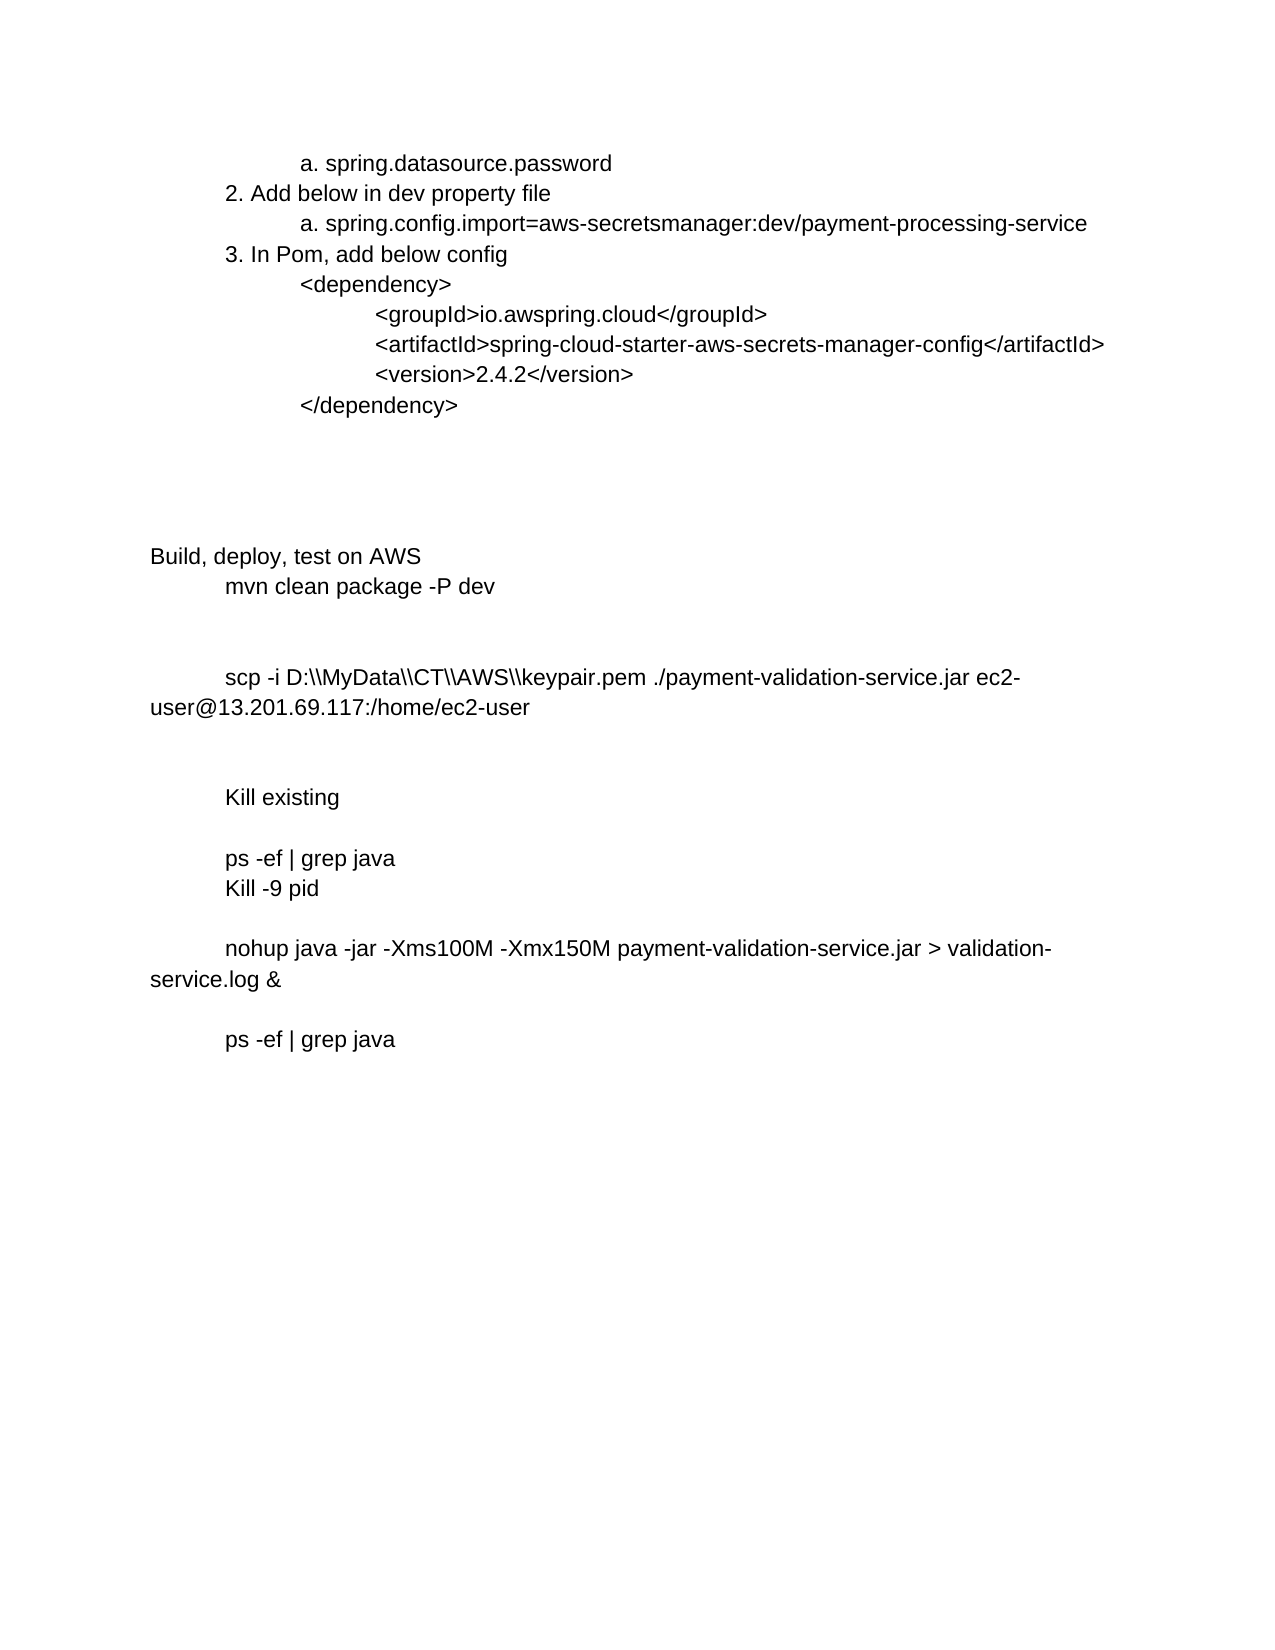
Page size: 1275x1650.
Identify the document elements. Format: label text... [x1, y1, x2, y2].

text 2. Add below in dev property file [150, 180, 1125, 207]
text 3. In Pom, add below config [150, 241, 1125, 267]
text nohup java -jar -Xms100M -Xmx150M payment-validation-service.jar > validation-service.log & [150, 935, 1125, 992]
text a. spring.config.import=aws-secretsmanager:dev/payment-processing-service [150, 210, 1125, 237]
text ps -ef | grep java [150, 1026, 1125, 1052]
text Build, deploy, test on AWS [150, 543, 1125, 569]
text a. spring.datasource.password [150, 150, 1125, 176]
text <version>2.4.2</version> [150, 361, 1125, 388]
text </dependency> [150, 392, 1125, 418]
text mvn clean package -P dev [150, 573, 1125, 599]
text Kill -9 pid [150, 875, 1125, 901]
text ps -ef | grep java [150, 845, 1125, 871]
text <groupId>io.awspring.cloud</groupId> [150, 301, 1125, 327]
text <dependency> [150, 271, 1125, 297]
text Kill existing [150, 784, 1125, 811]
text <artifactId>spring-cloud-starter-aws-secrets-manager-config</artifactId> [150, 331, 1125, 358]
text scp -i D:\\MyData\\CT\\AWS\\keypair.pem ./payment-validation-service.jar ec2-user@13.201.69.117:/home/ec2-user [150, 663, 1125, 720]
